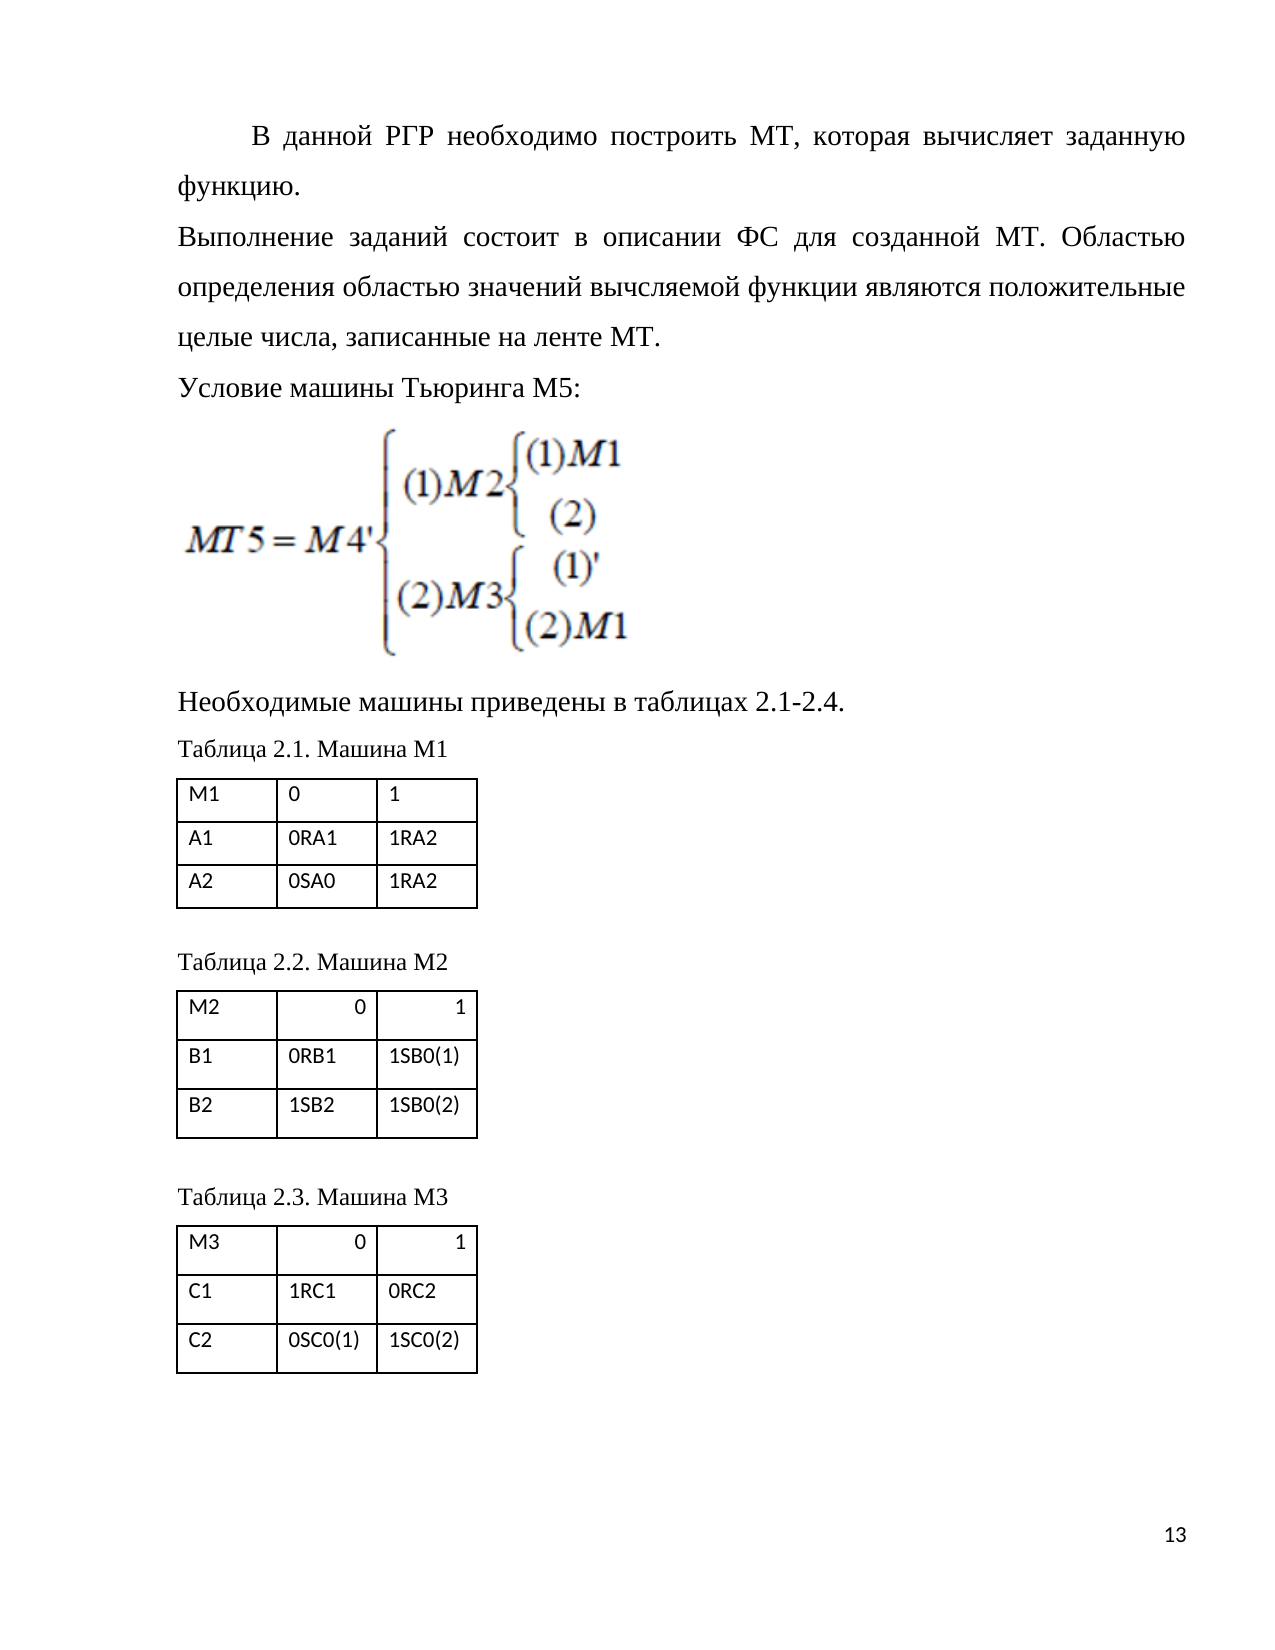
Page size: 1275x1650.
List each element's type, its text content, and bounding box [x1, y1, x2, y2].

table_cell 0SA0 [278, 866, 376, 907]
table_header 1 [378, 780, 476, 821]
text Условие машины Тьюринга M5: [177, 370, 1186, 403]
text Таблица 2.2. Машина М2 [177, 947, 1186, 976]
table_cell 1RA2 [378, 866, 476, 907]
table_cell B1 [178, 1041, 276, 1088]
text Таблица 2.3. Машина М3 [177, 1182, 1186, 1211]
table_header 0 [278, 992, 376, 1039]
table_cell 0RA1 [278, 823, 376, 864]
table_cell 0RC2 [378, 1276, 476, 1323]
table_header M3 [178, 1227, 276, 1274]
table_cell B2 [178, 1090, 276, 1137]
table_cell 1SB0(1) [378, 1041, 476, 1088]
text Таблица 2.1. Машина М1 [177, 734, 1186, 763]
table_header M1 [178, 780, 276, 821]
table_cell C1 [178, 1276, 276, 1323]
table_cell 0SC0(1) [278, 1325, 376, 1372]
text Выполнение заданий состоит в описании ФС для созданной МТ. Областью определения областью значений вычсляемой функции являются положительные целые числа, записанные на ленте МТ. [177, 219, 1186, 353]
table_header 0 [278, 780, 376, 821]
table_cell 1RC1 [278, 1276, 376, 1323]
table_cell 0RB1 [278, 1041, 376, 1088]
table_header 1 [378, 1227, 476, 1274]
table_cell C2 [178, 1325, 276, 1372]
table_cell 1SB2 [278, 1090, 376, 1137]
text Необходимые машины приведены в таблицах 2.1-2.4. [177, 684, 1186, 717]
table_cell A1 [178, 823, 276, 864]
table_cell 1SC0(2) [378, 1325, 476, 1372]
table_cell A2 [178, 866, 276, 907]
table_cell 1RA2 [378, 823, 476, 864]
table_header M2 [178, 992, 276, 1039]
table_header 0 [278, 1227, 376, 1274]
picture [177, 420, 639, 670]
table_header 1 [378, 992, 476, 1039]
table_cell 1SB0(2) [378, 1090, 476, 1137]
text В данной РГР необходимо построить МТ, которая вычисляет заданную функцию. [177, 118, 1186, 202]
